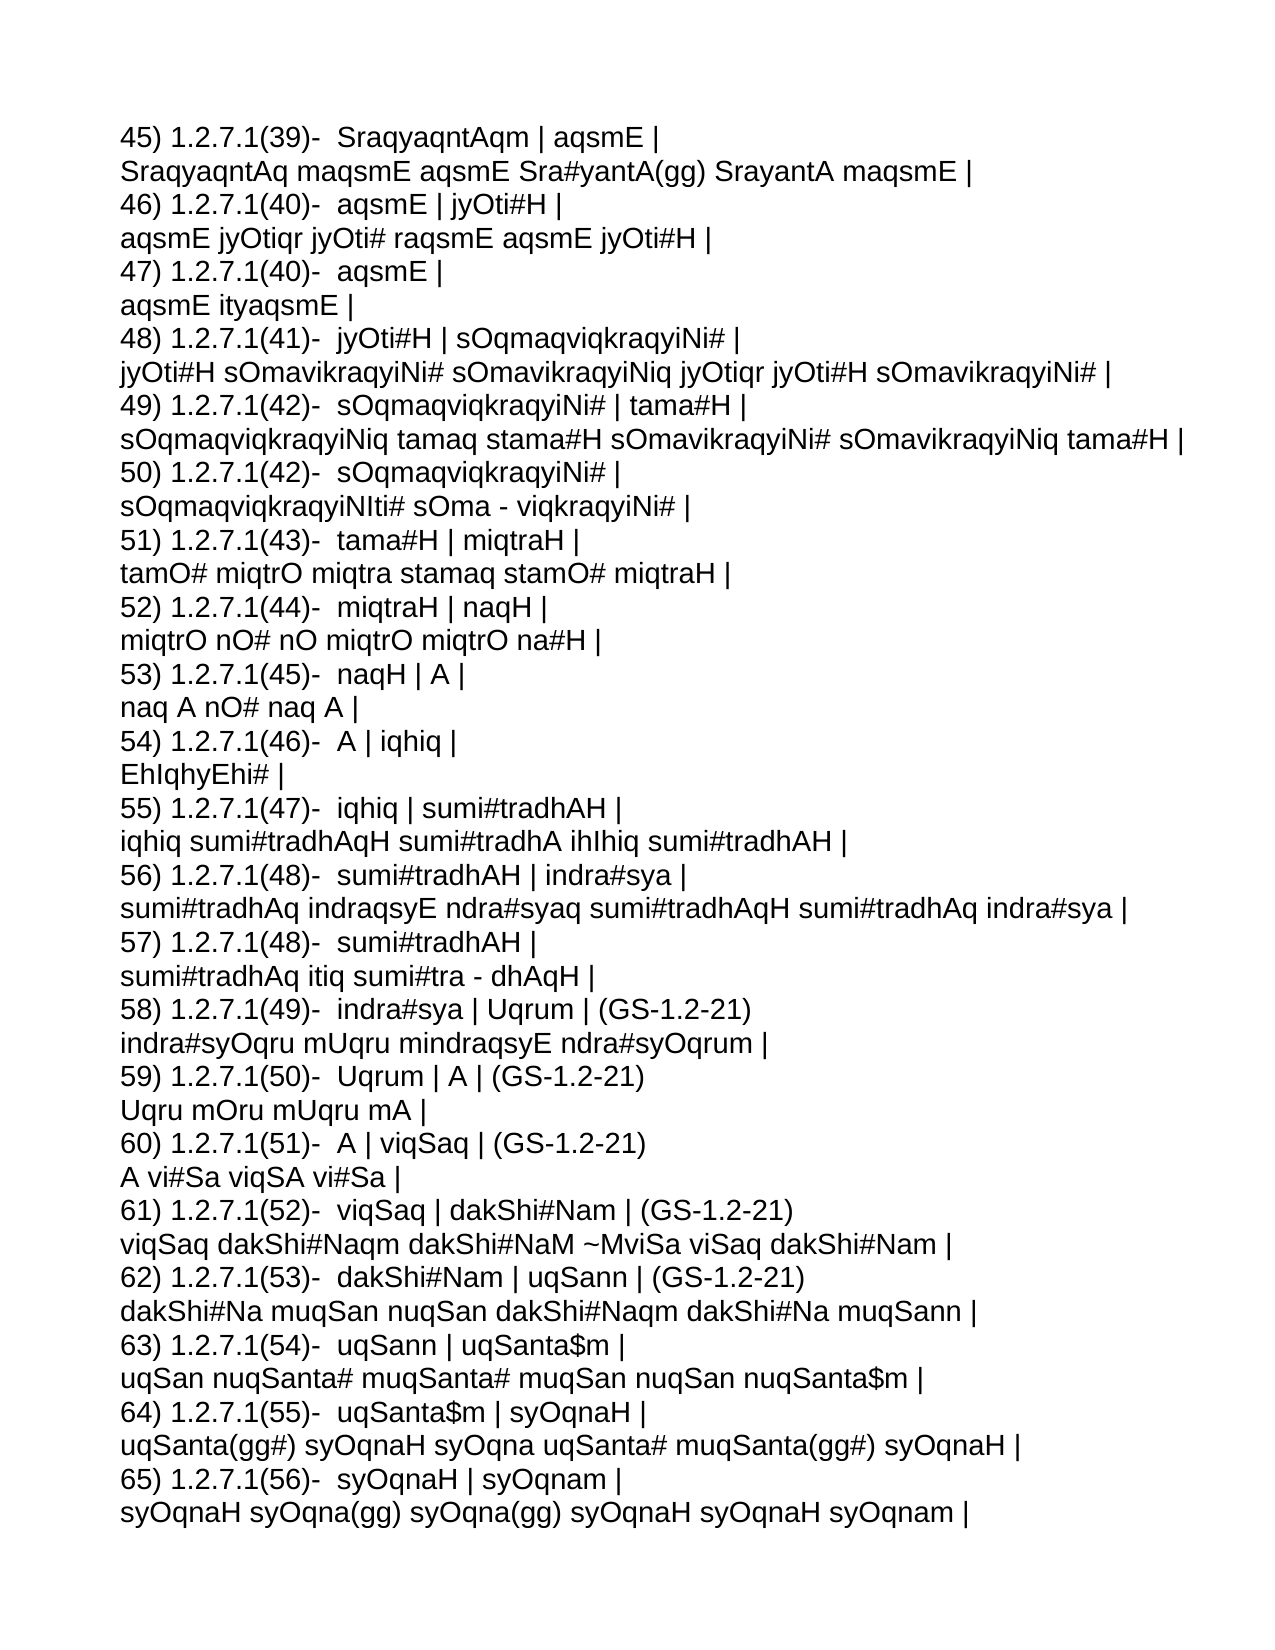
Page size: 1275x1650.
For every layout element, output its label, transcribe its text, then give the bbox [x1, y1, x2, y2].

text 50) 1.2.7.1(42)- sOqmaqviqkraqyiNi# | [120, 455, 1200, 489]
text syOqnaH syOqna(gg) syOqna(gg) syOqnaH syOqnaH syOqnam | [120, 1495, 1200, 1529]
text viqSaq dakShi#Naqm dakShi#NaM ~MviSa viSaq dakShi#Nam | [120, 1227, 1200, 1260]
text aqsmE jyOtiqr jyOti# raqsmE aqsmE jyOti#H | [120, 221, 1200, 254]
text dakShi#Na muqSan nuqSan dakShi#Naqm dakShi#Na muqSann | [120, 1294, 1200, 1327]
text aqsmE ityaqsmE | [120, 288, 1200, 321]
text iqhiq sumi#tradhAqH sumi#tradhA ihIhiq sumi#tradhAH | [120, 824, 1200, 858]
text 55) 1.2.7.1(47)- iqhiq | sumi#tradhAH | [120, 791, 1200, 824]
text 60) 1.2.7.1(51)- A | viqSaq | (GS-1.2-21) [120, 1126, 1200, 1160]
text 59) 1.2.7.1(50)- Uqrum | A | (GS-1.2-21) [120, 1059, 1200, 1093]
text miqtrO nO# nO miqtrO miqtrO na#H | [120, 623, 1200, 657]
text tamO# miqtrO miqtra stamaq stamO# miqtraH | [120, 556, 1200, 589]
text sOqmaqviqkraqyiNIti# sOma - viqkraqyiNi# | [120, 489, 1200, 522]
text sumi#tradhAq indraqsyE ndra#syaq sumi#tradhAqH sumi#tradhAq indra#sya | [120, 891, 1200, 925]
text sOqmaqviqkraqyiNiq tamaq stama#H sOmavikraqyiNi# sOmavikraqyiNiq tama#H | [120, 422, 1200, 455]
text 62) 1.2.7.1(53)- dakShi#Nam | uqSann | (GS-1.2-21) [120, 1260, 1200, 1294]
text 58) 1.2.7.1(49)- indra#sya | Uqrum | (GS-1.2-21) [120, 992, 1200, 1026]
text uqSanta(gg#) syOqnaH syOqna uqSanta# muqSanta(gg#) syOqnaH | [120, 1428, 1200, 1462]
text 54) 1.2.7.1(46)- A | iqhiq | [120, 724, 1200, 757]
text 49) 1.2.7.1(42)- sOqmaqviqkraqyiNi# | tama#H | [120, 388, 1200, 422]
text uqSan nuqSanta# muqSanta# muqSan nuqSan nuqSanta$m | [120, 1361, 1200, 1394]
text 47) 1.2.7.1(40)- aqsmE | [120, 254, 1200, 288]
text 45) 1.2.7.1(39)- SraqyaqntAqm | aqsmE | [120, 120, 1200, 153]
text 48) 1.2.7.1(41)- jyOti#H | sOqmaqviqkraqyiNi# | [120, 321, 1200, 355]
text indra#syOqru mUqru mindraqsyE ndra#syOqrum | [120, 1026, 1200, 1059]
text jyOti#H sOmavikraqyiNi# sOmavikraqyiNiq jyOtiqr jyOti#H sOmavikraqyiNi# | [120, 355, 1200, 388]
text 65) 1.2.7.1(56)- syOqnaH | syOqnam | [120, 1462, 1200, 1495]
text 64) 1.2.7.1(55)- uqSanta$m | syOqnaH | [120, 1394, 1200, 1428]
text 53) 1.2.7.1(45)- naqH | A | [120, 657, 1200, 690]
text Uqru mOru mUqru mA | [120, 1093, 1200, 1126]
text 52) 1.2.7.1(44)- miqtraH | naqH | [120, 589, 1200, 623]
text EhIqhyEhi# | [120, 757, 1200, 791]
text 57) 1.2.7.1(48)- sumi#tradhAH | [120, 925, 1200, 958]
text sumi#tradhAq itiq sumi#tra - dhAqH | [120, 958, 1200, 992]
text SraqyaqntAq maqsmE aqsmE Sra#yantA(gg) SrayantA maqsmE | [120, 153, 1200, 187]
text 63) 1.2.7.1(54)- uqSann | uqSanta$m | [120, 1327, 1200, 1361]
text 46) 1.2.7.1(40)- aqsmE | jyOti#H | [120, 187, 1200, 221]
text naq A nO# naq A | [120, 690, 1200, 724]
text 56) 1.2.7.1(48)- sumi#tradhAH | indra#sya | [120, 858, 1200, 891]
text 61) 1.2.7.1(52)- viqSaq | dakShi#Nam | (GS-1.2-21) [120, 1193, 1200, 1227]
text 51) 1.2.7.1(43)- tama#H | miqtraH | [120, 522, 1200, 556]
text A vi#Sa viqSA vi#Sa | [120, 1160, 1200, 1193]
